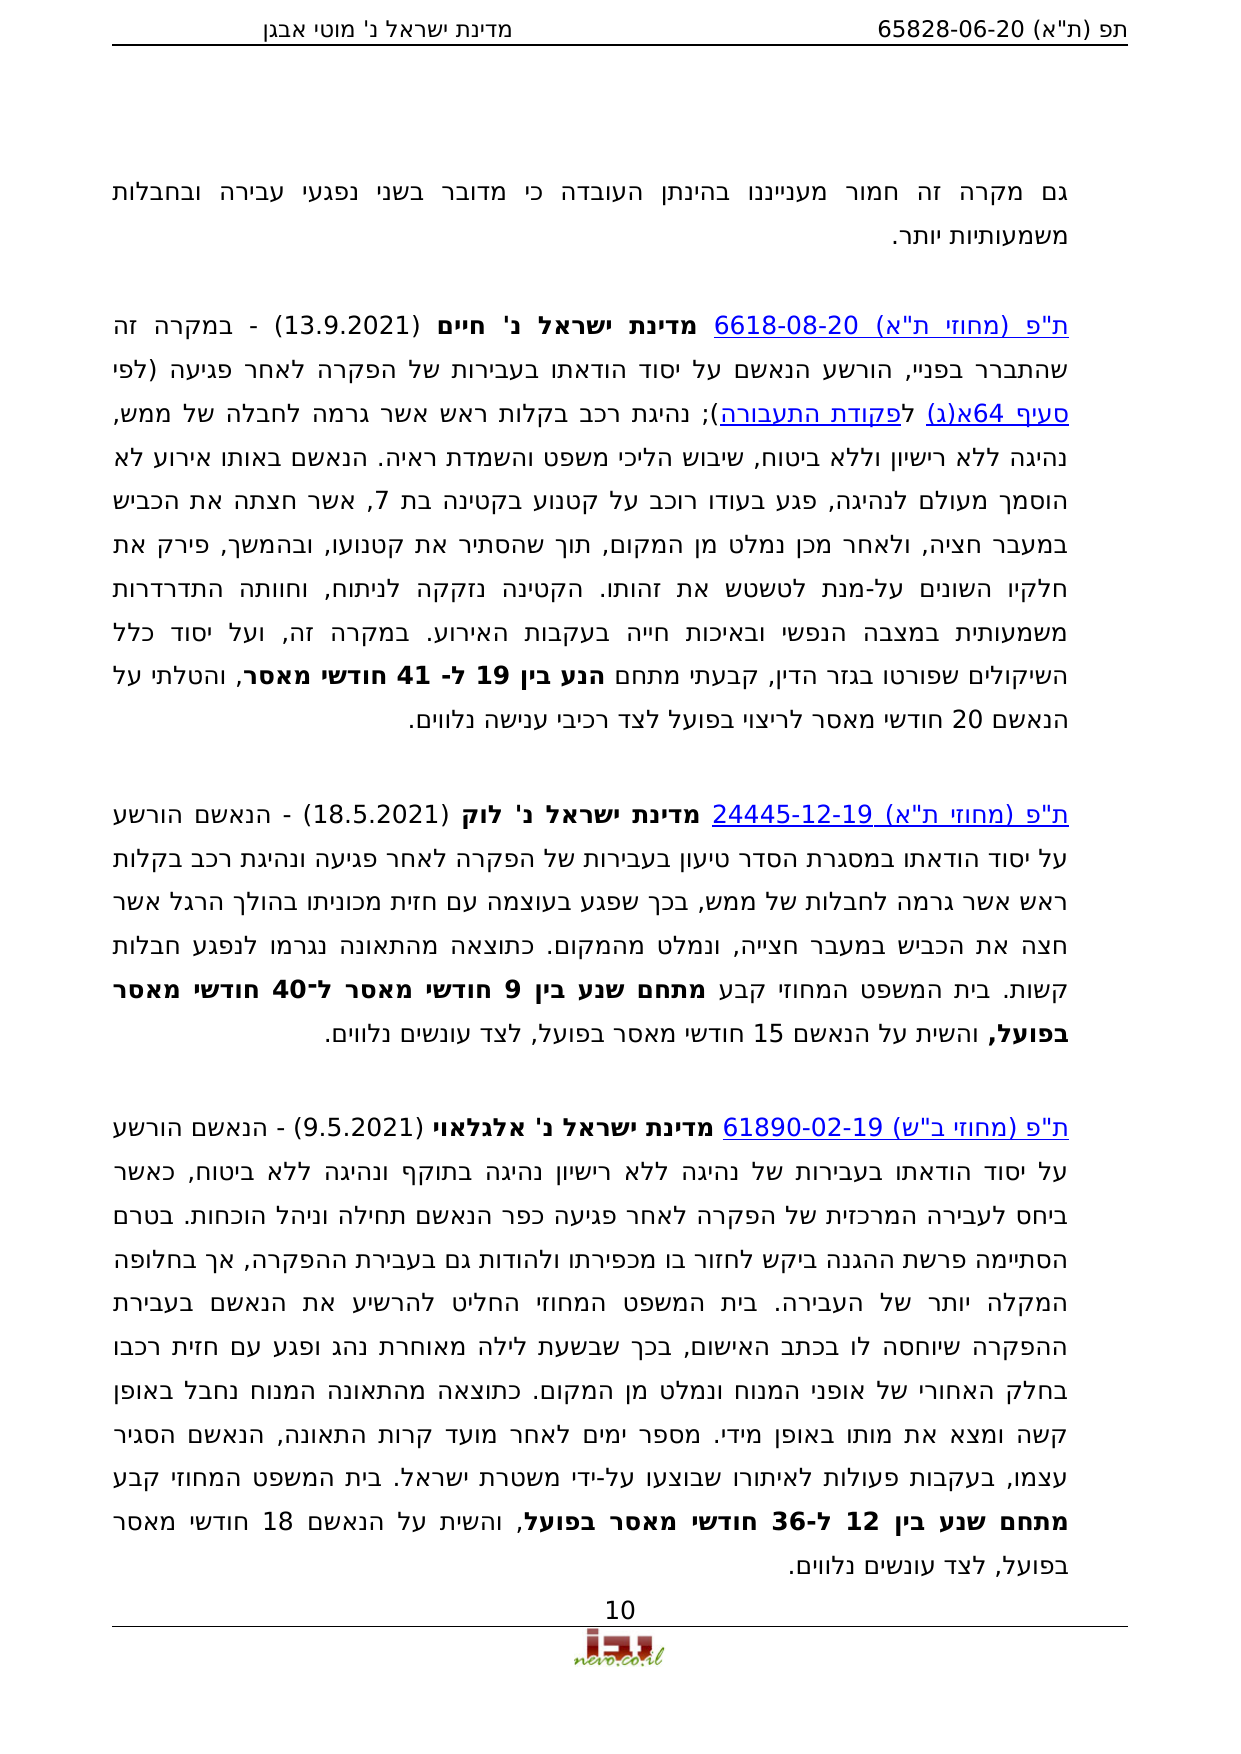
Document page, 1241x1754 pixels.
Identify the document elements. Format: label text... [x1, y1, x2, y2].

picture [574, 1628, 666, 1667]
list ת"פ (מחוזי ב"ש) 61890-02-19 מדינת ישראל נ' אלגלאוי (9.5.2021) - הנאשם הורשע על יסוד הודאתו בעבירות של נהיגה ללא רישיון נהיגה בתוקף ונהיגה ללא ביטוח, כאשר ביחס לעבירה המרכזית של הפקרה לאחר פגיעה כפר הנאשם תחילה וניהל הוכחות. בטרם הסתיימה פרשת ההגנה ביקש לחזור בו מכפירתו ולהודות גם בעבירת ההפקרה, אך בחלופה המקלה יותר של העבירה. בית המשפט המחוזי החליט להרשיע את הנאשם בעבירת ההפקרה שיוחסה לו בכתב האישום, בכך שבשעת לילה מאוחרת נהג ופגע עם חזית רכבו בחלק האחורי של אופני המנוח ונמלט מן המקום. כתוצאה מהתאונה המנוח נחבל באופן קשה ומצא את מותו באופן מידי. מספר ימים לאחר מועד קרות התאונה, הנאשם הסגיר עצמו, בעקבות פעולות לאיתורו שבוצעו על-ידי משטרת ישראל. בית המשפט המחוזי קבע מתחם שנע בין 12 ל-36 חודשי מאסר בפועל, והשית על הנאשם 18 חודשי מאסר בפועל, לצד עונשים נלווים. [112, 1114, 1069, 1580]
list גם מקרה זה חמור מענייננו בהינתן העובדה כי מדובר בשני נפגעי עבירה ובחבלות משמעותיות יותר. [112, 177, 1069, 250]
list ת"פ (מחוזי ת"א) 6618-08-20 מדינת ישראל נ' חיים (13.9.2021) - במקרה זה שהתברר בפניי, הורשע הנאשם על יסוד הודאתו בעבירות של הפקרה לאחר פגיעה (לפי סעיף 64א(ג) לפקודת התעבורה); נהיגת רכב בקלות ראש אשר גרמה לחבלה של ממש, נהיגה ללא רישיון וללא ביטוח, שיבוש הליכי משפט והשמדת ראיה. הנאשם באותו אירוע לא הוסמך מעולם לנהיגה, פגע בעודו רוכב על קטנוע בקטינה בת 7, אשר חצתה את הכביש במעבר חציה, ולאחר מכן נמלט מן המקום, תוך שהסתיר את קטנועו, ובהמשך, פירק את חלקיו השונים על-מנת לטשטש את זהותו. הקטינה נזקקה לניתוח, וחוותה התדרדרות משמעותית במצבה הנפשי ובאיכות חייה בעקבות האירוע. במקרה זה, ועל יסוד כלל השיקולים שפורטו בגזר הדין, קבעתי מתחם הנע בין 19 ל- 41 חודשי מאסר, והטלתי על הנאשם 20 חודשי מאסר לריצוי בפועל לצד רכיבי ענישה נלווים. [112, 312, 1069, 734]
list ת"פ (מחוזי ת"א) 24445-12-19 מדינת ישראל נ' לוק (18.5.2021) - הנאשם הורשע על יסוד הודאתו במסגרת הסדר טיעון בעבירות של הפקרה לאחר פגיעה ונהיגת רכב בקלות ראש אשר גרמה לחבלות של ממש, בכך שפגע בעוצמה עם חזית מכוניתו בהולך הרגל אשר חצה את הכביש במעבר חצייה, ונמלט מהמקום. כתוצאה מהתאונה נגרמו לנפגע חבלות קשות. בית המשפט המחוזי קבע מתחם שנע בין 9 חודשי מאסר ל־40 חודשי מאסר בפועל, והשית על הנאשם 15 חודשי מאסר בפועל, לצד עונשים נלווים. [112, 800, 1069, 1048]
